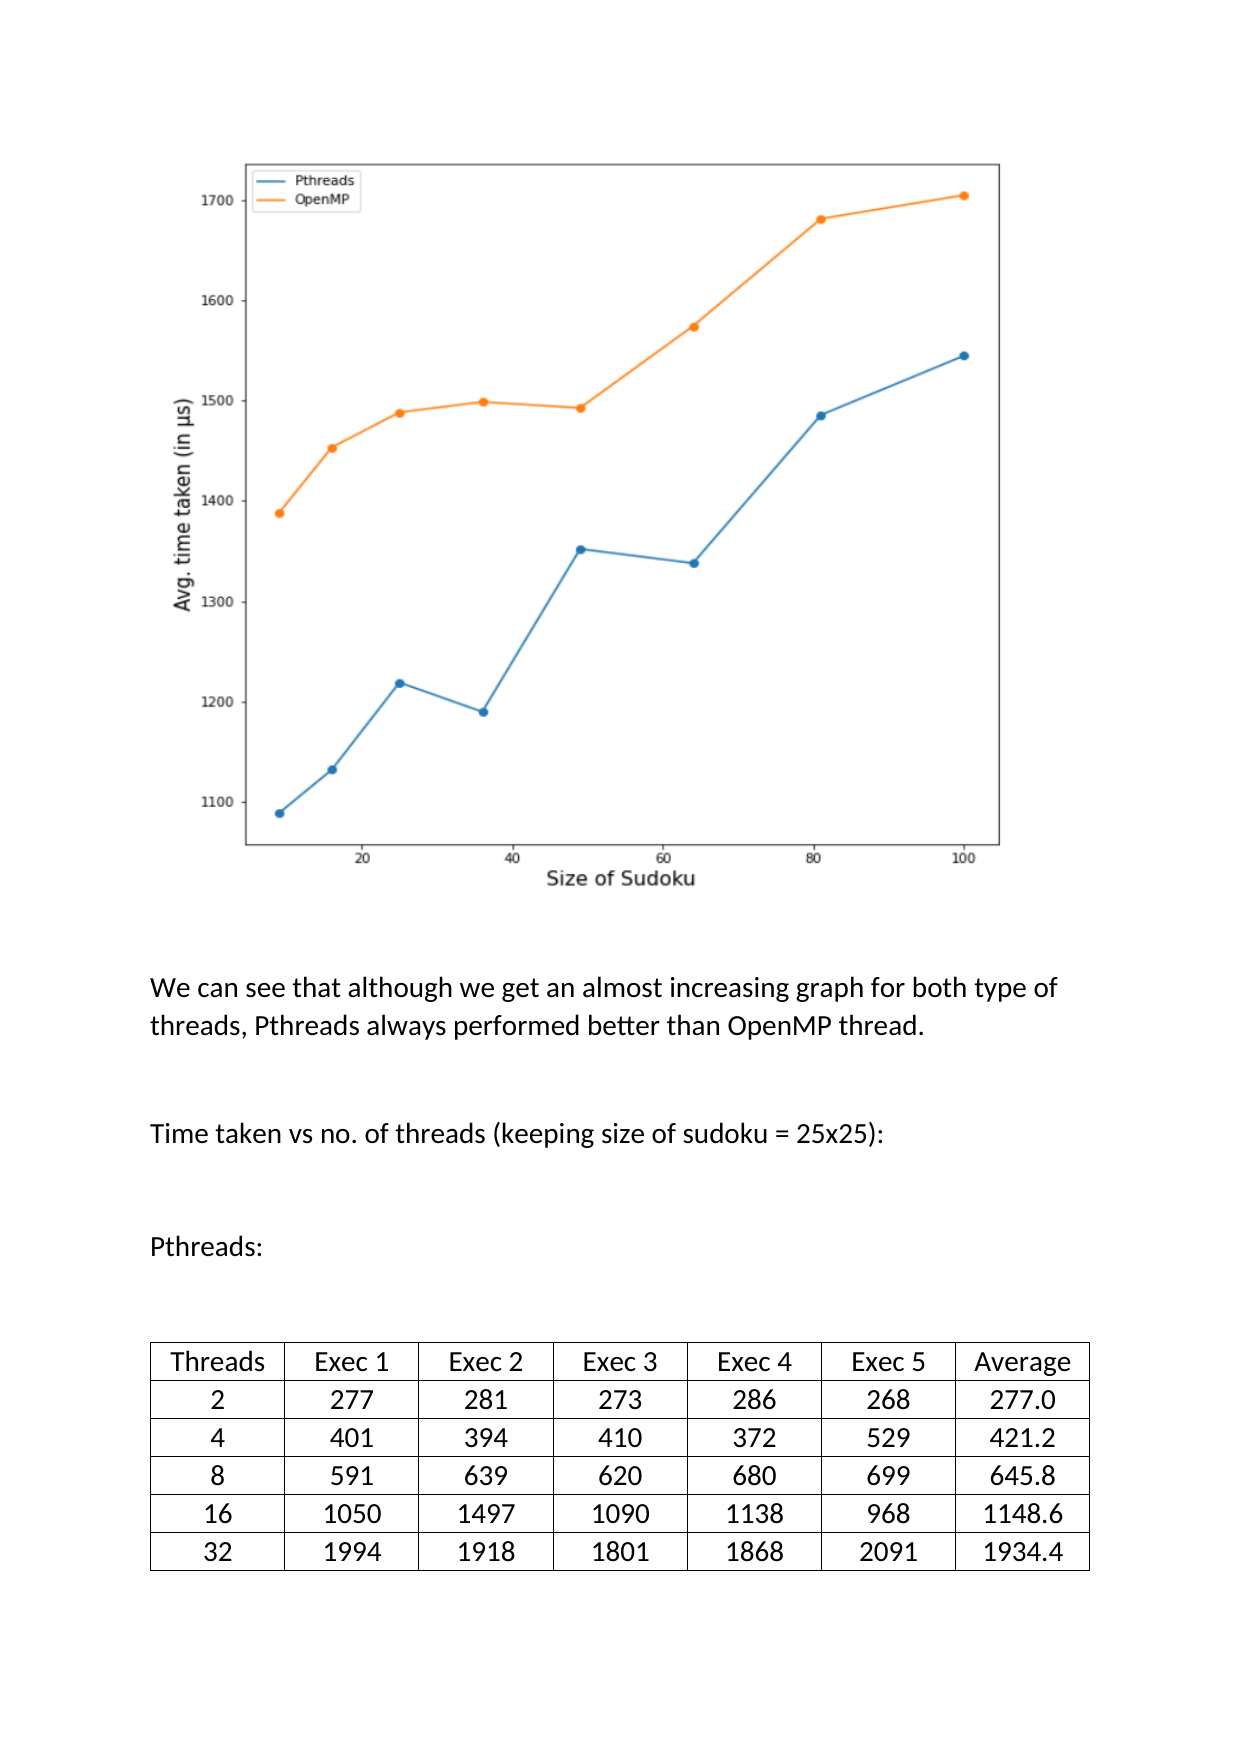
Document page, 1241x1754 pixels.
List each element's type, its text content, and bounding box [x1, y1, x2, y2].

table_cell 2091 [822, 1533, 955, 1569]
table_cell 529 [822, 1419, 955, 1456]
table_cell 591 [285, 1457, 418, 1494]
table_header Exec 4 [688, 1343, 821, 1380]
table_header Average [956, 1343, 1089, 1380]
table_cell 1868 [688, 1533, 821, 1569]
text Pthreads: [150, 1228, 1090, 1264]
table_cell 1138 [688, 1495, 821, 1532]
table_cell 1497 [419, 1495, 553, 1532]
table_cell 4 [151, 1419, 284, 1456]
table_cell 286 [688, 1381, 821, 1418]
table_cell 281 [419, 1381, 553, 1418]
table_cell 277 [285, 1381, 418, 1418]
table_cell 680 [688, 1457, 821, 1494]
table_cell 273 [554, 1381, 687, 1418]
table_cell 372 [688, 1419, 821, 1456]
table_cell 620 [554, 1457, 687, 1494]
text We can see that although we get an almost increasing graph for both type of threads, Pthreads always performed better than OpenMP thread. [150, 969, 1090, 1043]
table_cell 699 [822, 1457, 955, 1494]
table_cell 1934.4 [956, 1533, 1089, 1569]
table_header Exec 3 [554, 1343, 687, 1380]
table_header Threads [151, 1343, 284, 1380]
table_cell 401 [285, 1419, 418, 1456]
table_cell 410 [554, 1419, 687, 1456]
table_cell 1050 [285, 1495, 418, 1532]
table_header Exec 2 [419, 1343, 553, 1380]
table_cell 645.8 [956, 1457, 1089, 1494]
table_cell 277.0 [956, 1381, 1089, 1418]
text Time taken vs no. of threads (keeping size of sudoku = 25x25): [150, 1115, 1090, 1151]
table_cell 639 [419, 1457, 553, 1494]
table_cell 1090 [554, 1495, 687, 1532]
table_cell 32 [151, 1533, 284, 1569]
table_cell 16 [151, 1495, 284, 1532]
table_header Exec 5 [822, 1343, 955, 1380]
table_cell 1918 [419, 1533, 553, 1569]
table_cell 1801 [554, 1533, 687, 1569]
table_cell 968 [822, 1495, 955, 1532]
table_cell 8 [151, 1457, 284, 1494]
table_cell 394 [419, 1419, 553, 1456]
table_cell 1148.6 [956, 1495, 1089, 1532]
table_cell 1994 [285, 1533, 418, 1569]
table_cell 421.2 [956, 1419, 1089, 1456]
picture [150, 150, 1009, 898]
table_cell 2 [151, 1381, 284, 1418]
table_header Exec 1 [285, 1343, 418, 1380]
table_cell 268 [822, 1381, 955, 1418]
